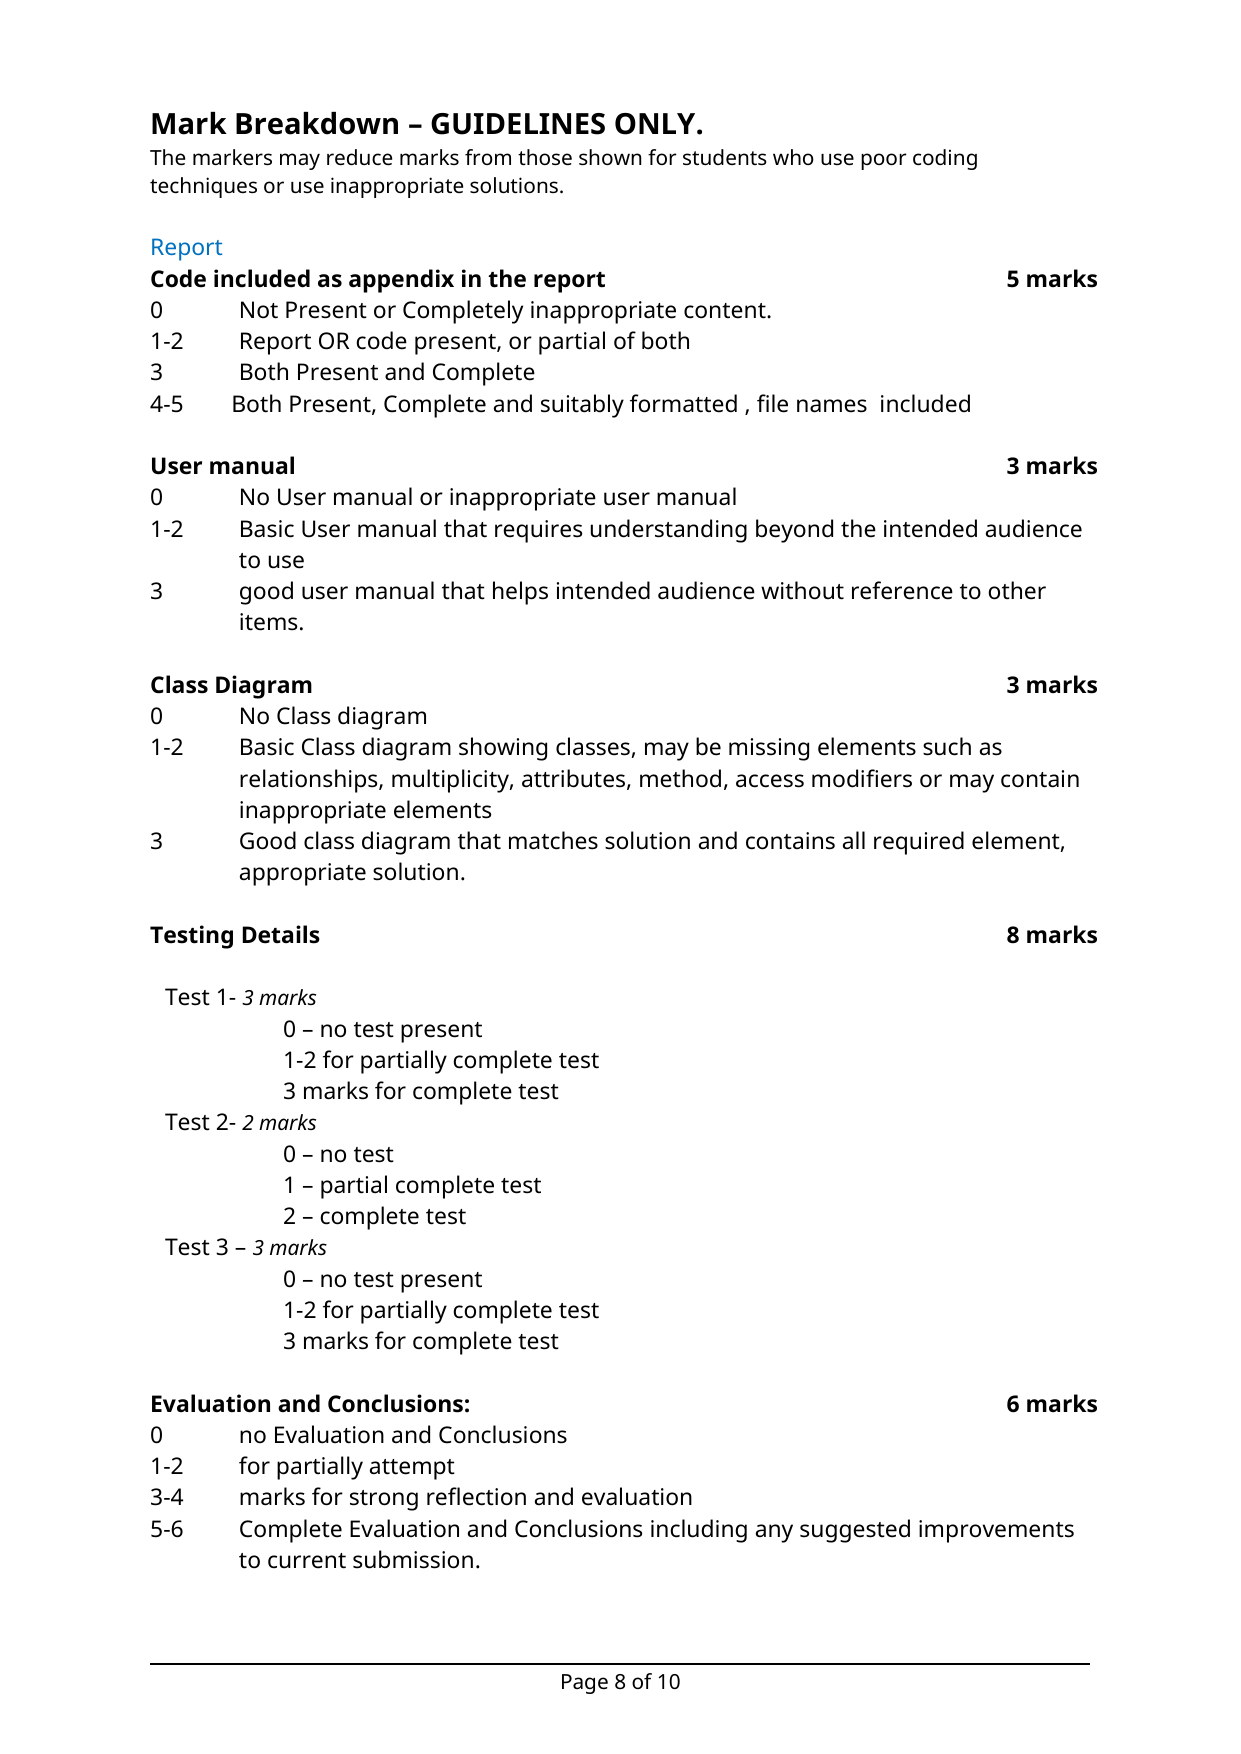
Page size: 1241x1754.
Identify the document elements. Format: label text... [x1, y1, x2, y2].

text 0 No User manual or inappropriate user manual [150, 481, 1090, 512]
text The markers may reduce marks from those shown for students who use poor coding techniques or use inappropriate solutions. [150, 143, 1090, 200]
text 3-4 marks for strong reflection and evaluation [150, 1481, 1090, 1512]
text 0 – no test present [283, 1012, 1090, 1044]
text 0 no Evaluation and Conclusions [150, 1419, 1090, 1450]
text 1-2 for partially complete test [283, 1044, 1090, 1075]
text 2 – complete test [283, 1200, 1090, 1231]
text 5-6 Complete Evaluation and Conclusions including any suggested improvements to current submission. [150, 1512, 1090, 1575]
text 1-2 Basic User manual that requires understanding beyond the intended audience to use [150, 512, 1090, 575]
text 0 No Class diagram [150, 700, 1090, 731]
text Report [150, 231, 1090, 262]
text 1-2 for partially complete test [283, 1294, 1090, 1325]
title User manual 3 marks [150, 450, 1110, 481]
text 0 Not Present or Completely inappropriate content. [150, 294, 1090, 325]
title Evaluation and Conclusions: 6 marks [150, 1387, 1110, 1419]
text Test 3 – 3 marks [165, 1231, 1090, 1262]
subtitle Mark Breakdown – GUIDELINES ONLY. [150, 103, 1090, 143]
text 3 marks for complete test [283, 1075, 1090, 1106]
text 3 Both Present and Complete [150, 356, 1090, 387]
text 1-2 Basic Class diagram showing classes, may be missing elements such as relationships, multiplicity, attributes, method, access modifiers or may contain inappropriate elements [150, 731, 1090, 825]
text 3 marks for complete test [283, 1325, 1090, 1356]
text 3 Good class diagram that matches solution and contains all required element, appropriate solution. [150, 825, 1090, 887]
text 0 – no test present [283, 1262, 1090, 1294]
text 1 – partial complete test [283, 1169, 1090, 1200]
text Test 2- 2 marks [165, 1106, 1090, 1137]
title Code included as appendix in the report 5 marks [150, 262, 1110, 294]
text 1-2 Report OR code present, or partial of both [150, 325, 1090, 356]
text 3 good user manual that helps intended audience without reference to other items. [150, 575, 1090, 637]
text Test 1- 3 marks [165, 981, 1090, 1012]
text 4-5 Both Present, Complete and suitably formatted , file names included [150, 387, 1090, 419]
title Testing Details 8 marks [150, 919, 1110, 950]
title Class Diagram 3 marks [150, 669, 1110, 700]
text 0 – no test [283, 1137, 1090, 1169]
text 1-2 for partially attempt [150, 1450, 1090, 1481]
